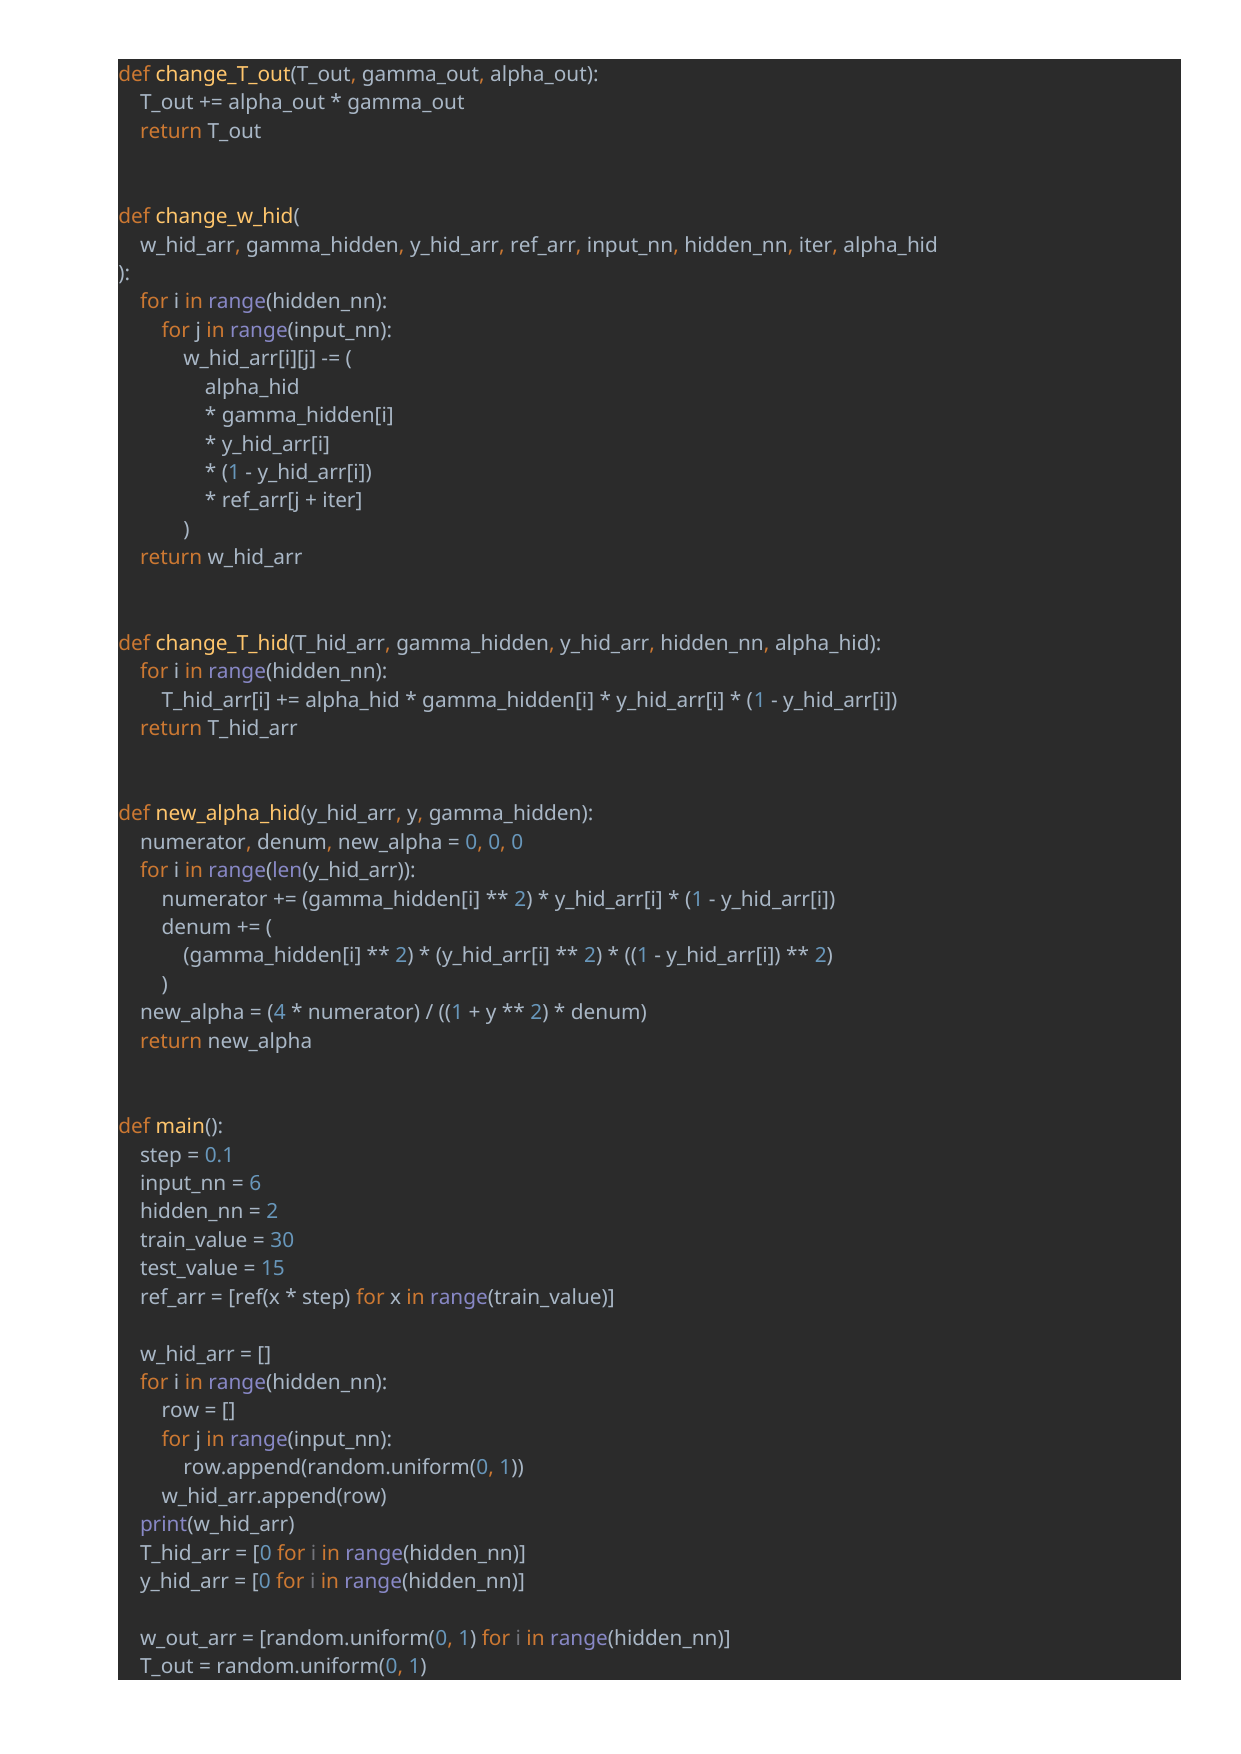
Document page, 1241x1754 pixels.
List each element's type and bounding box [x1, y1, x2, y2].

text [118, 59, 1181, 1680]
